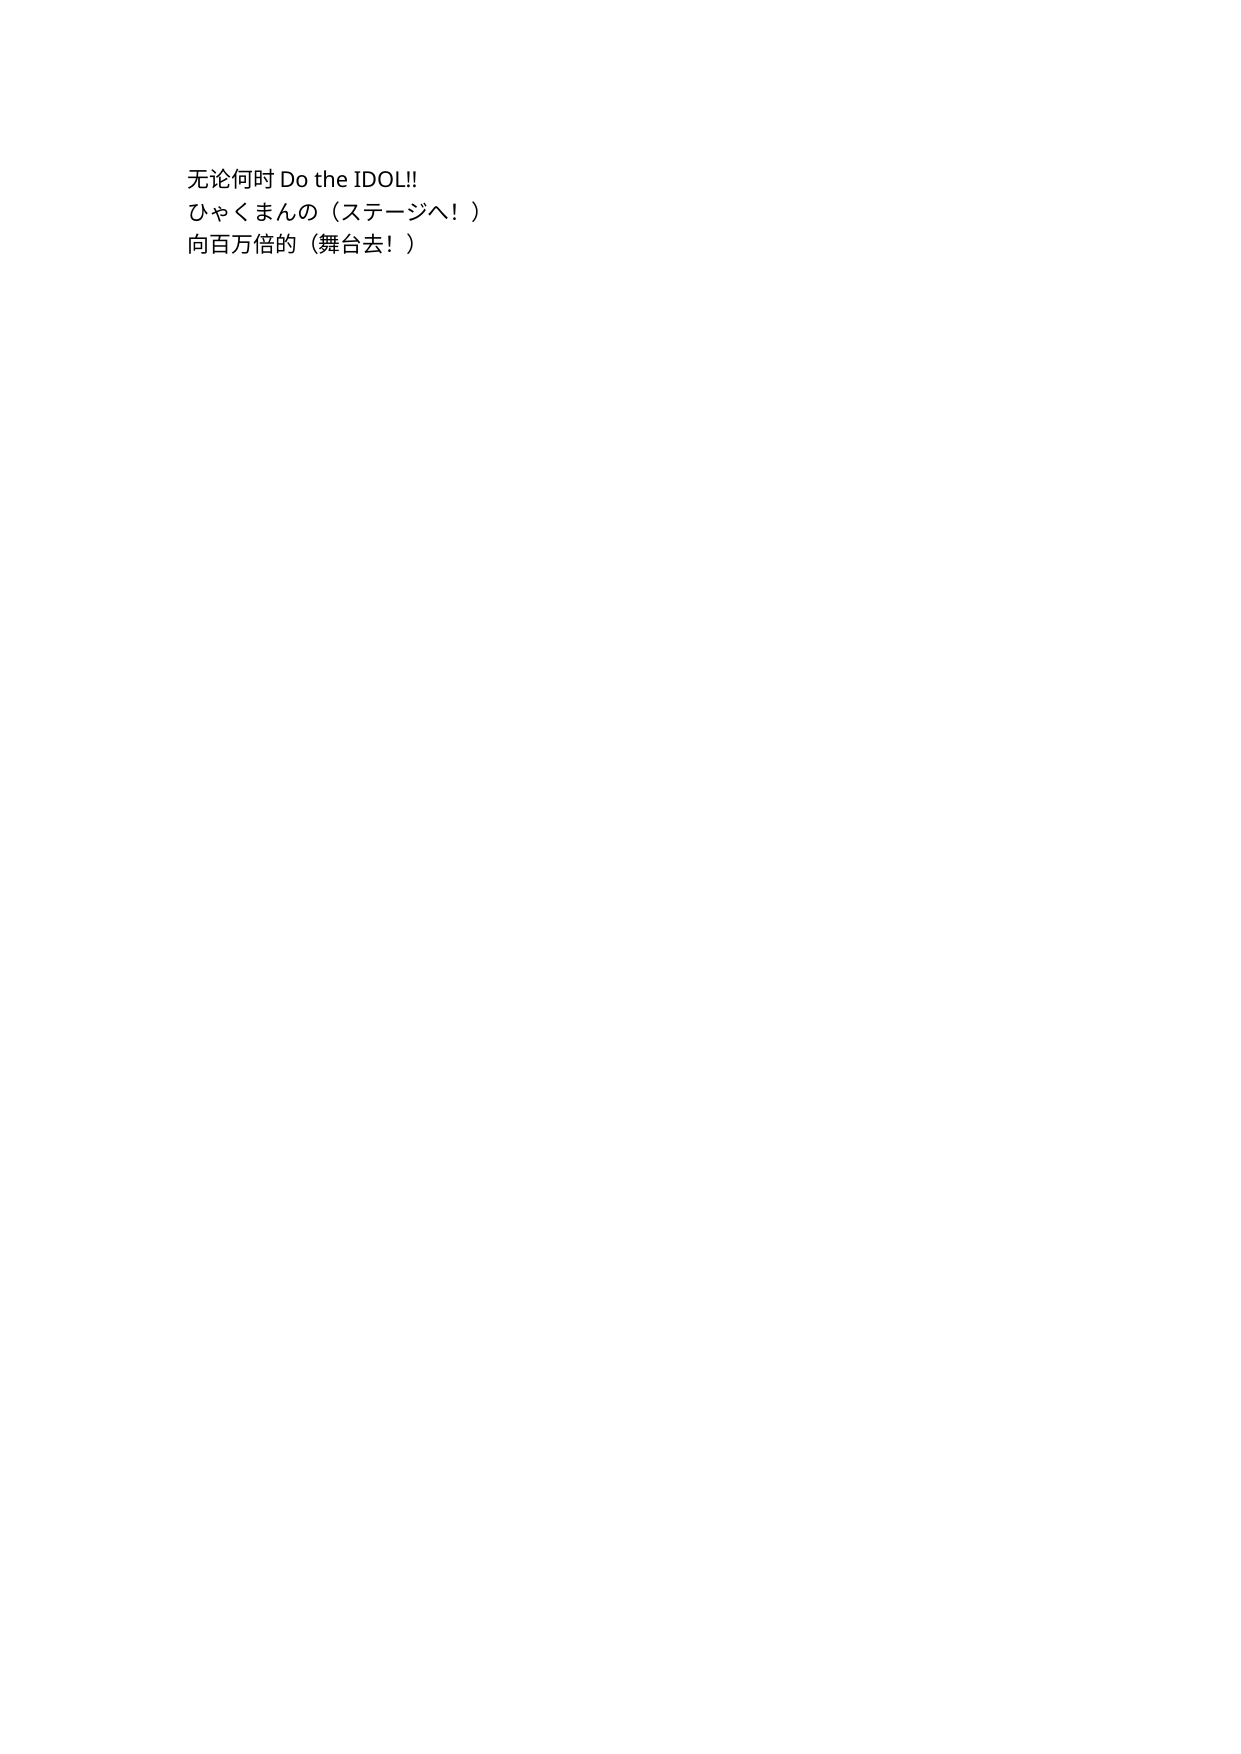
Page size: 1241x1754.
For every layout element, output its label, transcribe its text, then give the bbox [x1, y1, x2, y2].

text ひゃくまんの（ステージへ！） [187, 194, 1053, 227]
text 无论何时Do the IDOL!! [187, 162, 1053, 194]
text 向百万倍的（舞台去！） [187, 227, 1053, 259]
